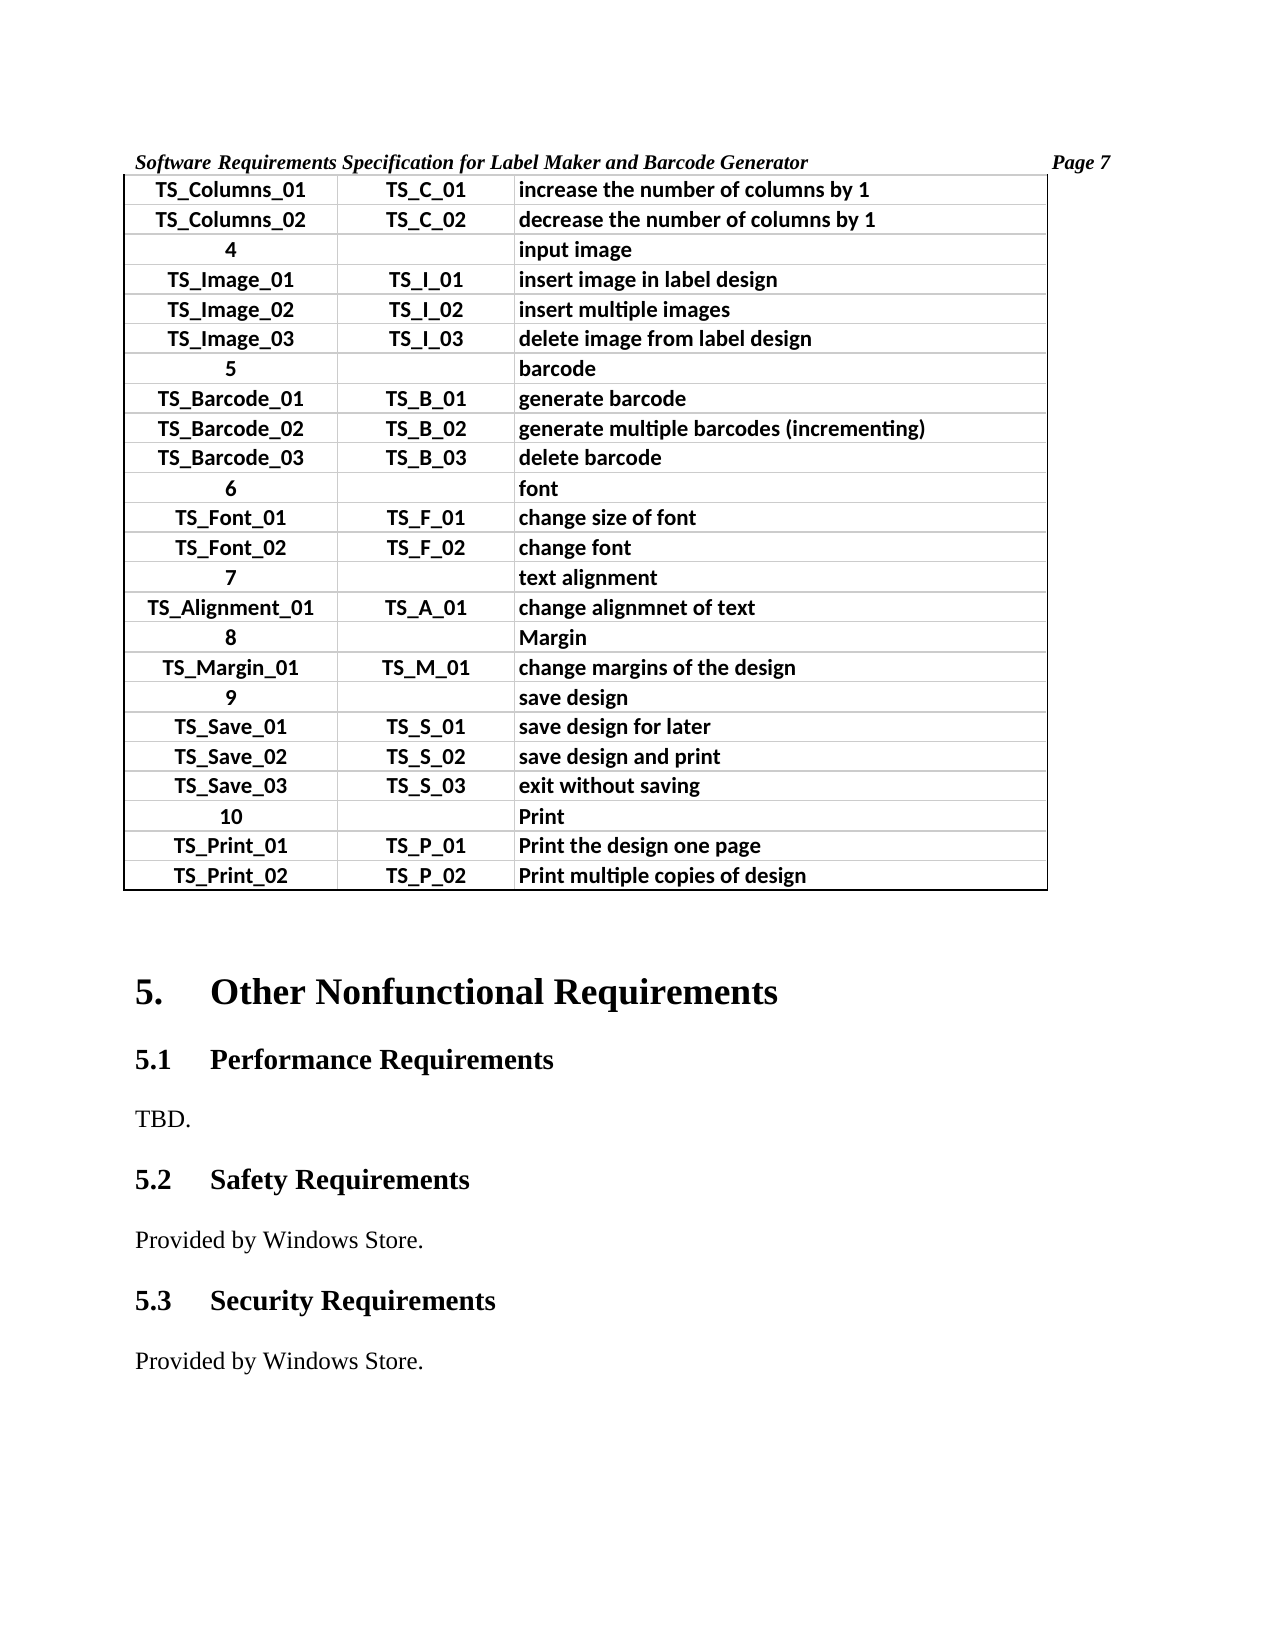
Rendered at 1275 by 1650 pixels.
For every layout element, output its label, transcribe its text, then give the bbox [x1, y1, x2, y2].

table_cell insert multiple images [515, 293, 1047, 323]
subtitle Performance Requirements [135, 1042, 1140, 1075]
table_cell generate barcode [515, 383, 1047, 412]
table_cell TS_Save_02 [125, 742, 337, 770]
table_cell TS_P_01 [338, 832, 514, 859]
table_cell decrease the number of columns by 1 [515, 204, 1047, 233]
table_cell TS_A_01 [338, 593, 514, 621]
table_cell input image [515, 233, 1047, 263]
table_cell 10 [125, 801, 337, 830]
table_cell 6 [125, 473, 337, 502]
table_cell TS_F_02 [338, 533, 514, 561]
table_cell delete barcode [515, 442, 1047, 471]
table_cell text alignment [515, 561, 1047, 591]
table_cell generate multiple barcodes (incrementing) [515, 412, 1047, 442]
subtitle Other Nonfunctional Requirements [135, 969, 1140, 1013]
subtitle Safety Requirements [135, 1162, 1140, 1196]
table_cell TS_Image_02 [125, 295, 337, 323]
table_cell save design and print [515, 741, 1047, 770]
table_cell [338, 354, 514, 383]
table_cell 7 [125, 562, 337, 591]
table_cell TS_C_02 [338, 205, 514, 233]
table_cell TS_Margin_01 [125, 653, 337, 681]
table_cell [338, 801, 514, 830]
table_cell Margin [515, 621, 1047, 651]
table_cell [338, 682, 514, 711]
table_cell [338, 473, 514, 502]
table_cell TS_Image_03 [125, 324, 337, 352]
table_cell TS_P_02 [338, 861, 514, 889]
table_cell TS_Barcode_03 [125, 443, 337, 471]
table_cell TS_F_01 [338, 503, 514, 531]
table_cell TS_Image_01 [125, 265, 337, 293]
table_cell increase the number of columns by 1 [515, 176, 1047, 204]
table_cell TS_Columns_02 [125, 205, 337, 233]
table_cell TS_M_01 [338, 653, 514, 681]
subtitle Security Requirements [135, 1283, 1140, 1317]
table_cell TS_I_01 [338, 265, 514, 293]
table_cell exit without saving [515, 770, 1047, 800]
table_cell Print the design one page [515, 830, 1047, 859]
table_cell 4 [125, 235, 337, 263]
table_cell save design for later [515, 711, 1047, 741]
table_cell TS_I_02 [338, 295, 514, 323]
table_cell TS_I_03 [338, 324, 514, 352]
table_cell 8 [125, 622, 337, 651]
table_cell TS_C_01 [338, 176, 514, 204]
table_cell TS_Print_01 [125, 832, 337, 859]
table_cell insert image in label design [515, 264, 1047, 293]
text TBD. [135, 1104, 1140, 1133]
table_cell TS_Save_03 [125, 772, 337, 800]
table_cell change size of font [515, 502, 1047, 531]
table_cell TS_Save_01 [125, 713, 337, 741]
table_cell Print [515, 800, 1047, 830]
table_cell TS_Barcode_02 [125, 414, 337, 442]
table_cell 9 [125, 682, 337, 711]
table_cell font [515, 471, 1047, 502]
table_cell TS_B_03 [338, 443, 514, 471]
table_cell TS_Font_01 [125, 503, 337, 531]
text Provided by Windows Store. [135, 1346, 1140, 1374]
table_cell TS_S_02 [338, 742, 514, 770]
table_cell 5 [125, 354, 337, 383]
table_cell TS_Barcode_01 [125, 384, 337, 412]
table_cell [338, 622, 514, 651]
table_cell change alignmnet of text [515, 591, 1047, 621]
table_cell Print multiple copies of design [515, 860, 1047, 889]
table_cell delete image from label design [515, 323, 1047, 352]
text Provided by Windows Store. [135, 1225, 1140, 1254]
table_cell TS_Font_02 [125, 533, 337, 561]
table_cell TS_B_01 [338, 384, 514, 412]
table_cell save design [515, 681, 1047, 711]
table_cell TS_Alignment_01 [125, 593, 337, 621]
table_cell TS_S_03 [338, 772, 514, 800]
table_cell [338, 235, 514, 263]
table_cell TS_Columns_01 [125, 176, 337, 204]
table_cell change font [515, 531, 1047, 561]
table_cell change margins of the design [515, 651, 1047, 681]
table_cell TS_Print_02 [125, 861, 337, 889]
table_cell [338, 562, 514, 591]
table_cell TS_S_01 [338, 713, 514, 741]
table_cell barcode [515, 352, 1047, 383]
table_cell TS_B_02 [338, 414, 514, 442]
